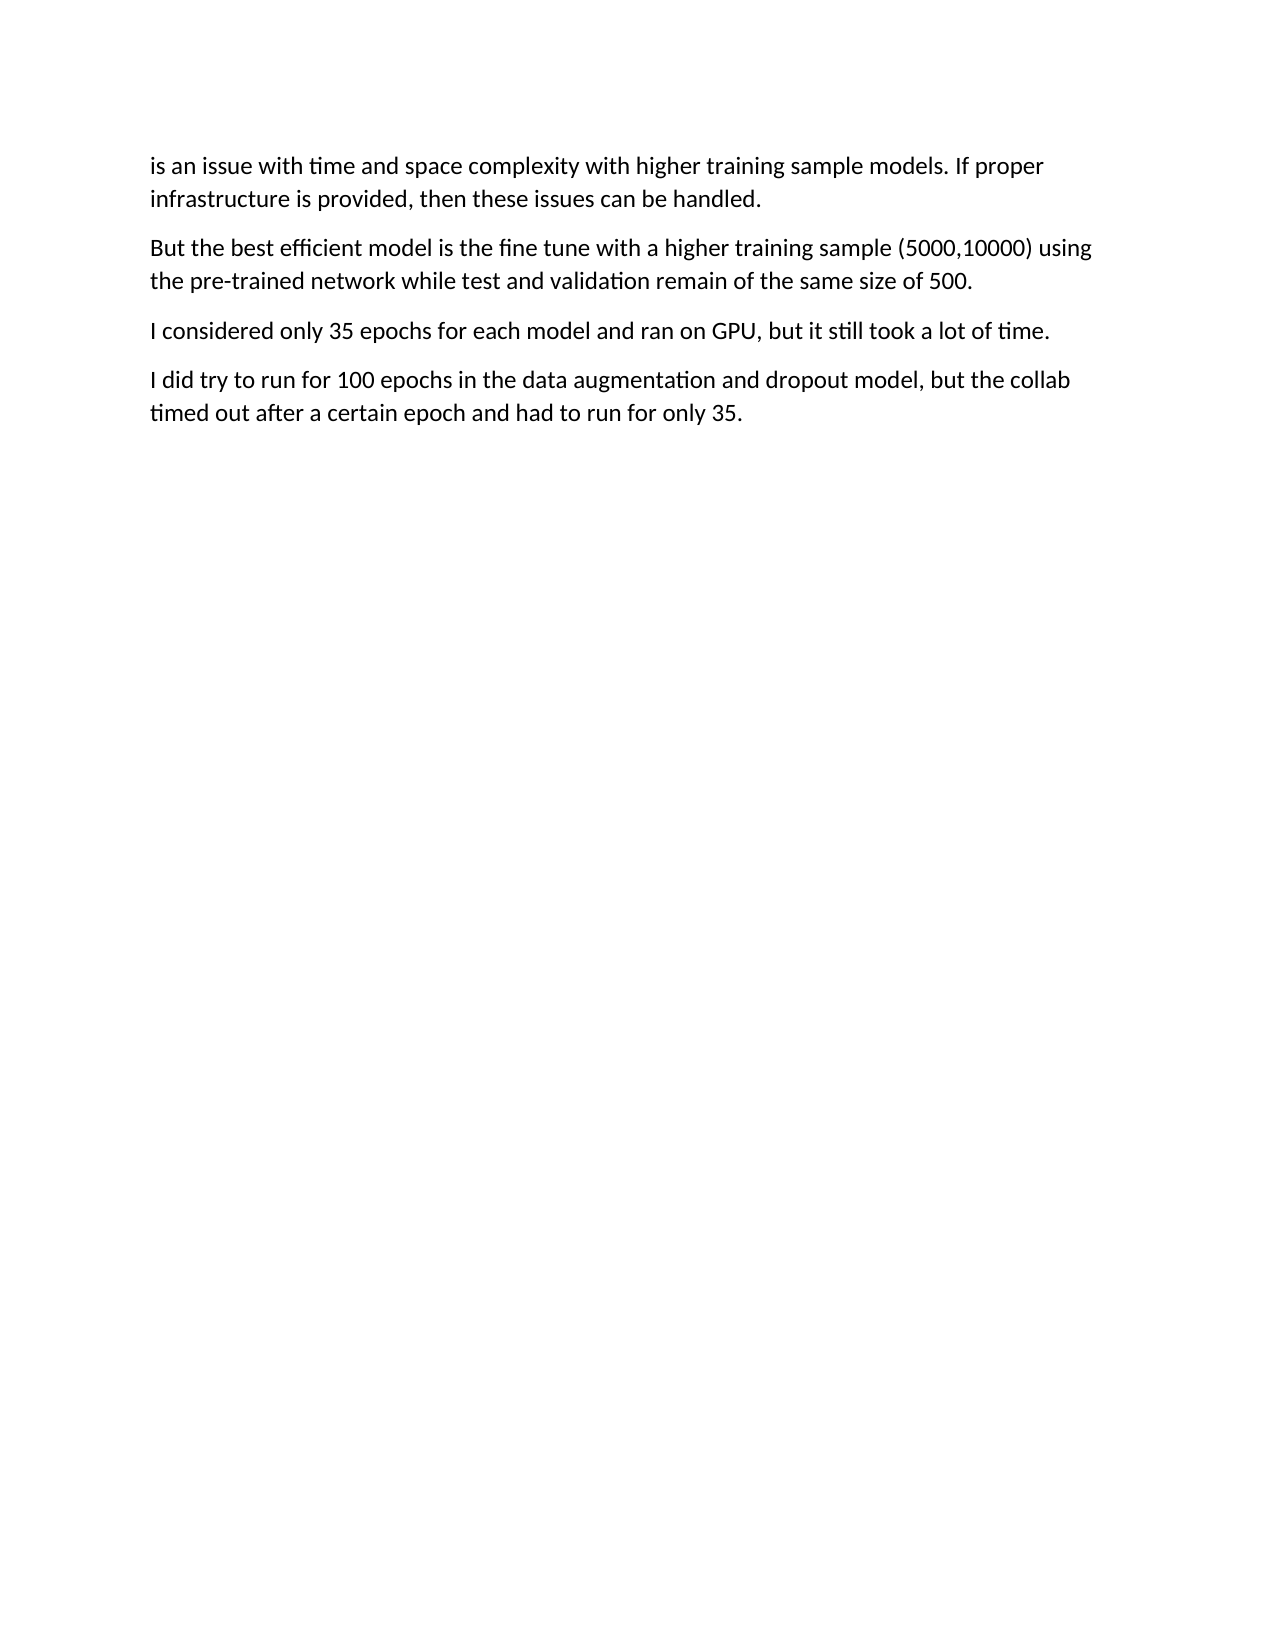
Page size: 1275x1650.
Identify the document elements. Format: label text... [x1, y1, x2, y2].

text I considered only 35 epochs for each model and ran on GPU, but it still took a lot of time. [150, 315, 1125, 346]
text I did try to run for 100 epochs in the data augmentation and dropout model, but the collab timed out after a certain epoch and had to run for only 35. [150, 364, 1125, 428]
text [150, 150, 1125, 213]
text But the best efficient model is the fine tune with a higher training sample (5000,10000) using the pre-trained network while test and validation remain of the same size of 500. [150, 232, 1125, 296]
